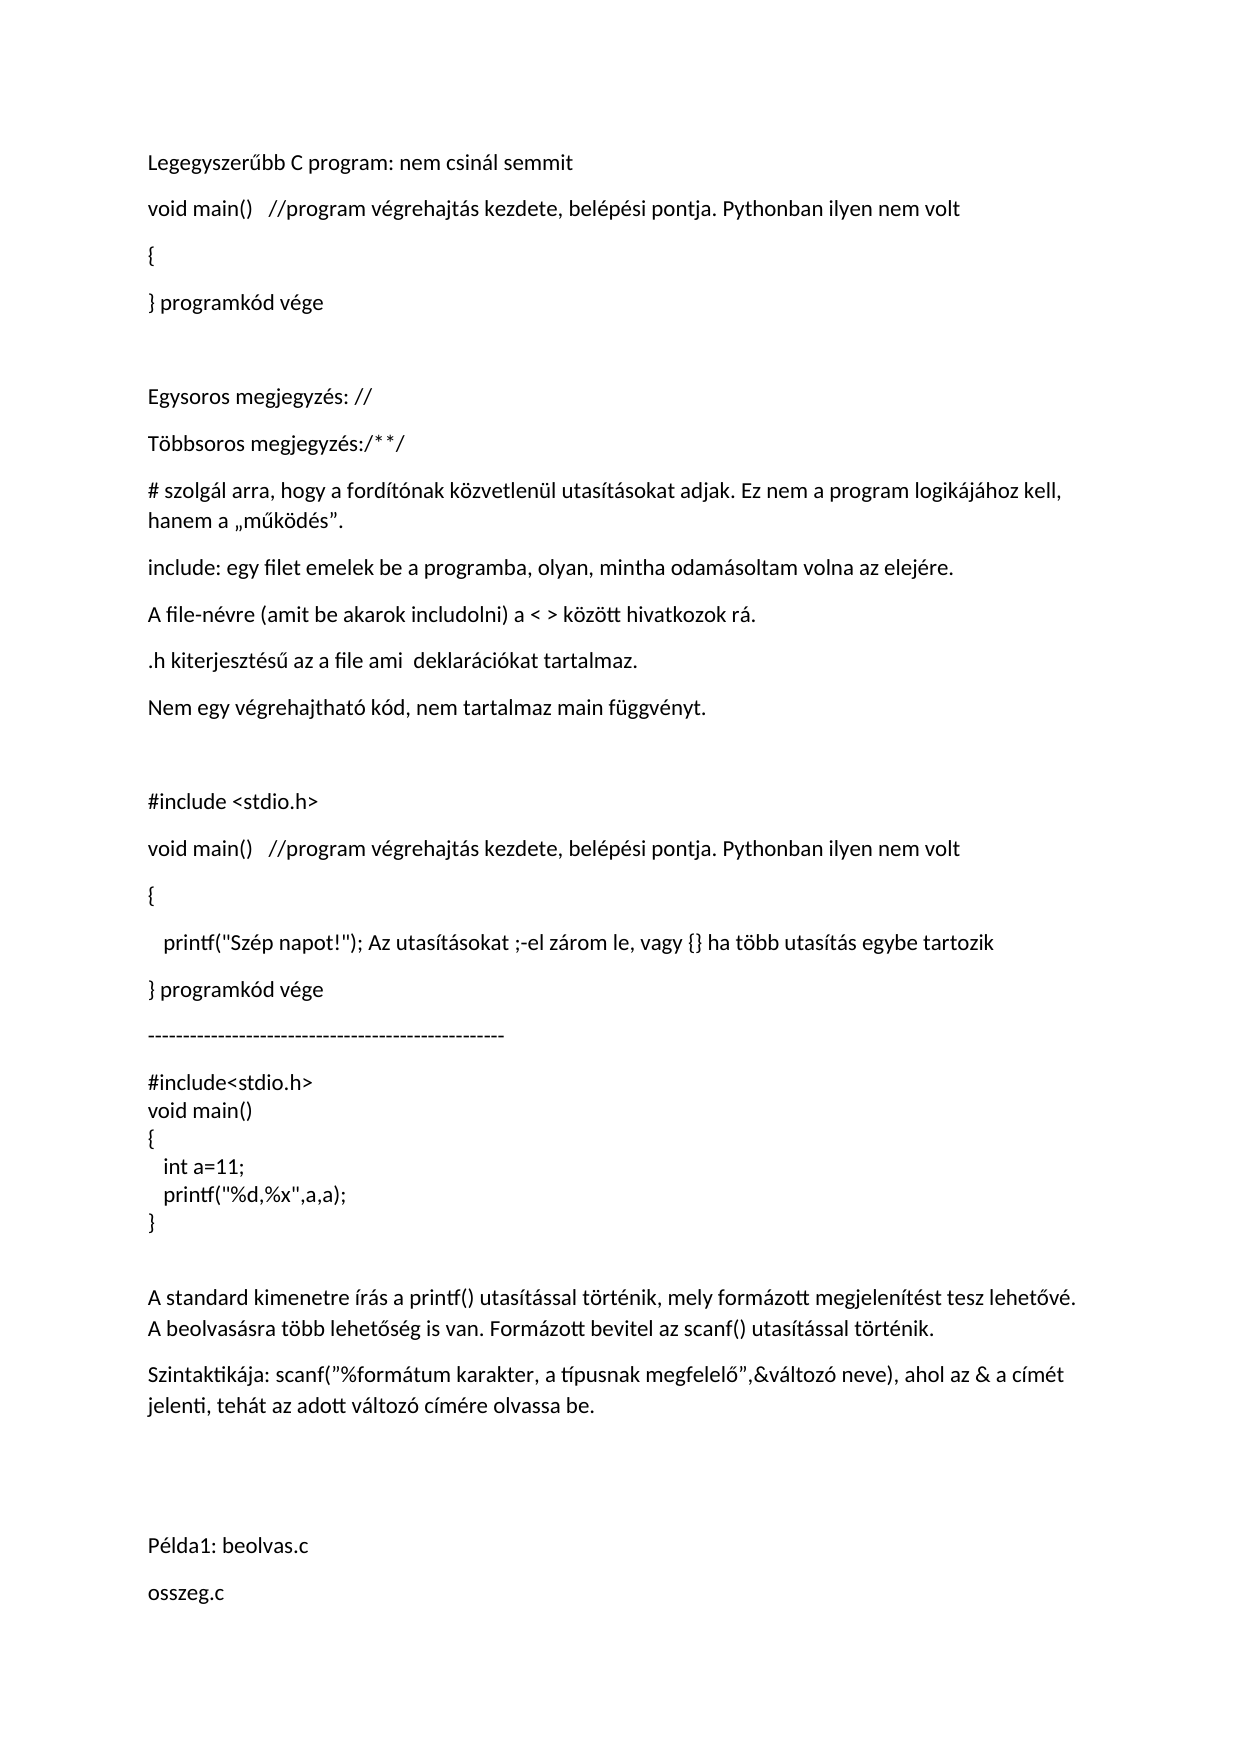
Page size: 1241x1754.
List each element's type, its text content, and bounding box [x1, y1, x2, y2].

text --------------------------------------------------- [148, 1022, 1093, 1049]
text int a=11; [148, 1152, 1093, 1181]
text void main() //program végrehajtás kezdete, belépési pontja. Pythonban ilyen nem volt [148, 194, 1093, 222]
text #include<stdio.h> [148, 1068, 1093, 1096]
text { [148, 241, 1093, 269]
text void main() [148, 1096, 1093, 1124]
text } [148, 1208, 1093, 1237]
text Egysoros megjegyzés: // [148, 382, 1093, 410]
text A standard kimenetre írás a printf() utasítással történik, mely formázott megjelenítést tesz lehetővé. A beolvasásra több lehetőség is van. Formázott bevitel az scanf() utasítással történik. [148, 1283, 1093, 1342]
text printf("Szép napot!"); Az utasításokat ;-el zárom le, vagy {} ha több utasítás egybe tartozik [148, 928, 1093, 956]
text # szolgál arra, hogy a fordítónak közvetlenül utasításokat adjak. Ez nem a program logikájához kell, hanem a „működés”. [148, 476, 1093, 534]
text } programkód vége [148, 288, 1093, 316]
text .h kiterjesztésű az a file ami deklarációkat tartalmaz. [148, 647, 1093, 674]
text Szintaktikája: scanf(”%formátum karakter, a típusnak megfelelő”,&változó neve), ahol az & a címét jelenti, tehát az adott változó címére olvassa be. [148, 1361, 1093, 1419]
text { [148, 881, 1093, 909]
text Példa1: beolvas.c [148, 1531, 1093, 1559]
text osszeg.c [148, 1578, 1093, 1606]
text #include <stdio.h> [148, 787, 1093, 815]
text printf("%d,%x",a,a); [148, 1181, 1093, 1208]
text } programkód vége [148, 975, 1093, 1003]
text { [148, 1124, 1093, 1152]
text A file-névre (amit be akarok includolni) a < > között hivatkozok rá. [148, 600, 1093, 628]
text include: egy filet emelek be a programba, olyan, mintha odamásoltam volna az elejére. [148, 553, 1093, 581]
text void main() //program végrehajtás kezdete, belépési pontja. Pythonban ilyen nem volt [148, 834, 1093, 862]
text Többsoros megjegyzés:/**/ [148, 429, 1093, 457]
text Nem egy végrehajtható kód, nem tartalmaz main függvényt. [148, 693, 1093, 721]
text Legegyszerűbb C program: nem csinál semmit [148, 148, 1093, 176]
